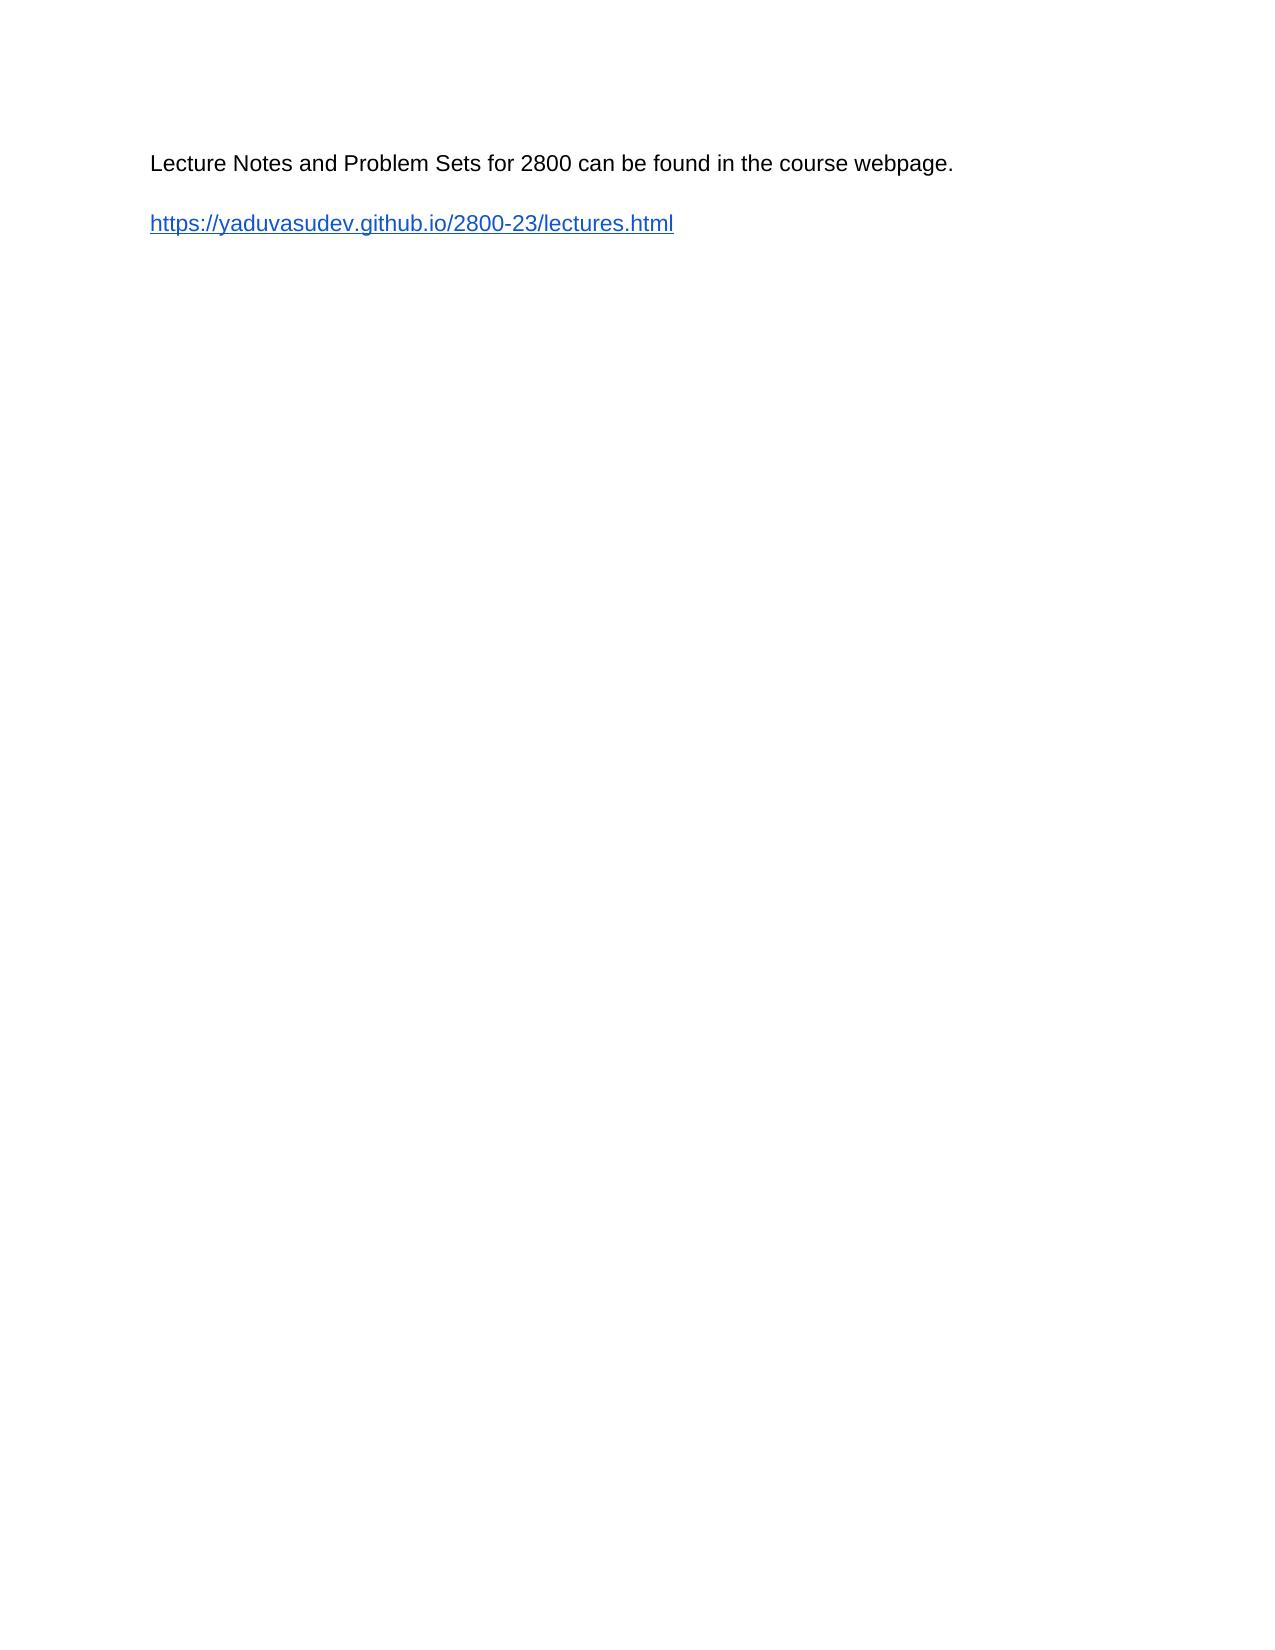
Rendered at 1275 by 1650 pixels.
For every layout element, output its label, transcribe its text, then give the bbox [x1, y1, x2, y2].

text Lecture Notes and Problem Sets for 2800 can be found in the course webpage. [150, 150, 1125, 176]
text https://yaduvasudev.github.io/2800-23/lectures.html [150, 210, 1125, 237]
